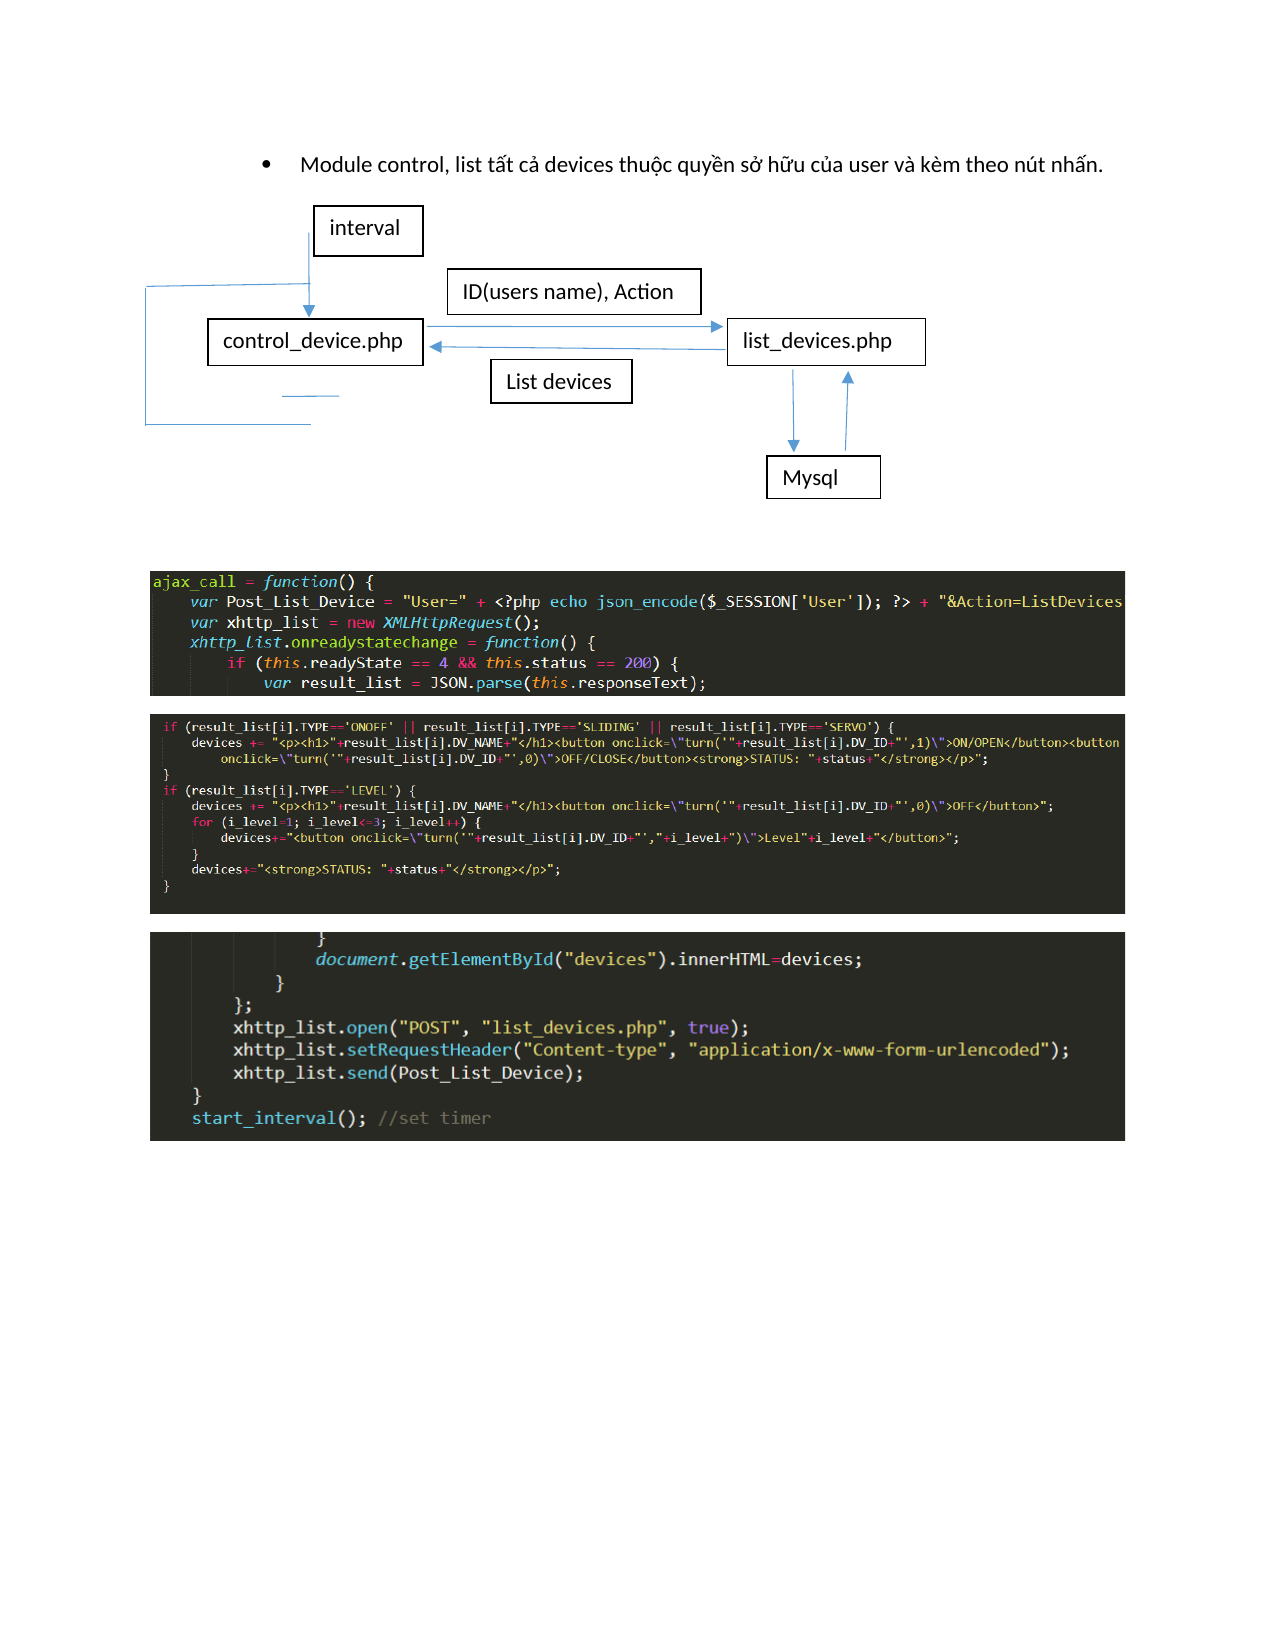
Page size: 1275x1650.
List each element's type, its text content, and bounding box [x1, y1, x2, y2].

picture [150, 571, 1125, 696]
list Module control, list tất cả devices thuộc quyền sở hữu của user và kèm theo nút nhấn. [262, 150, 1125, 178]
picture [150, 932, 1125, 1141]
picture [150, 714, 1125, 914]
